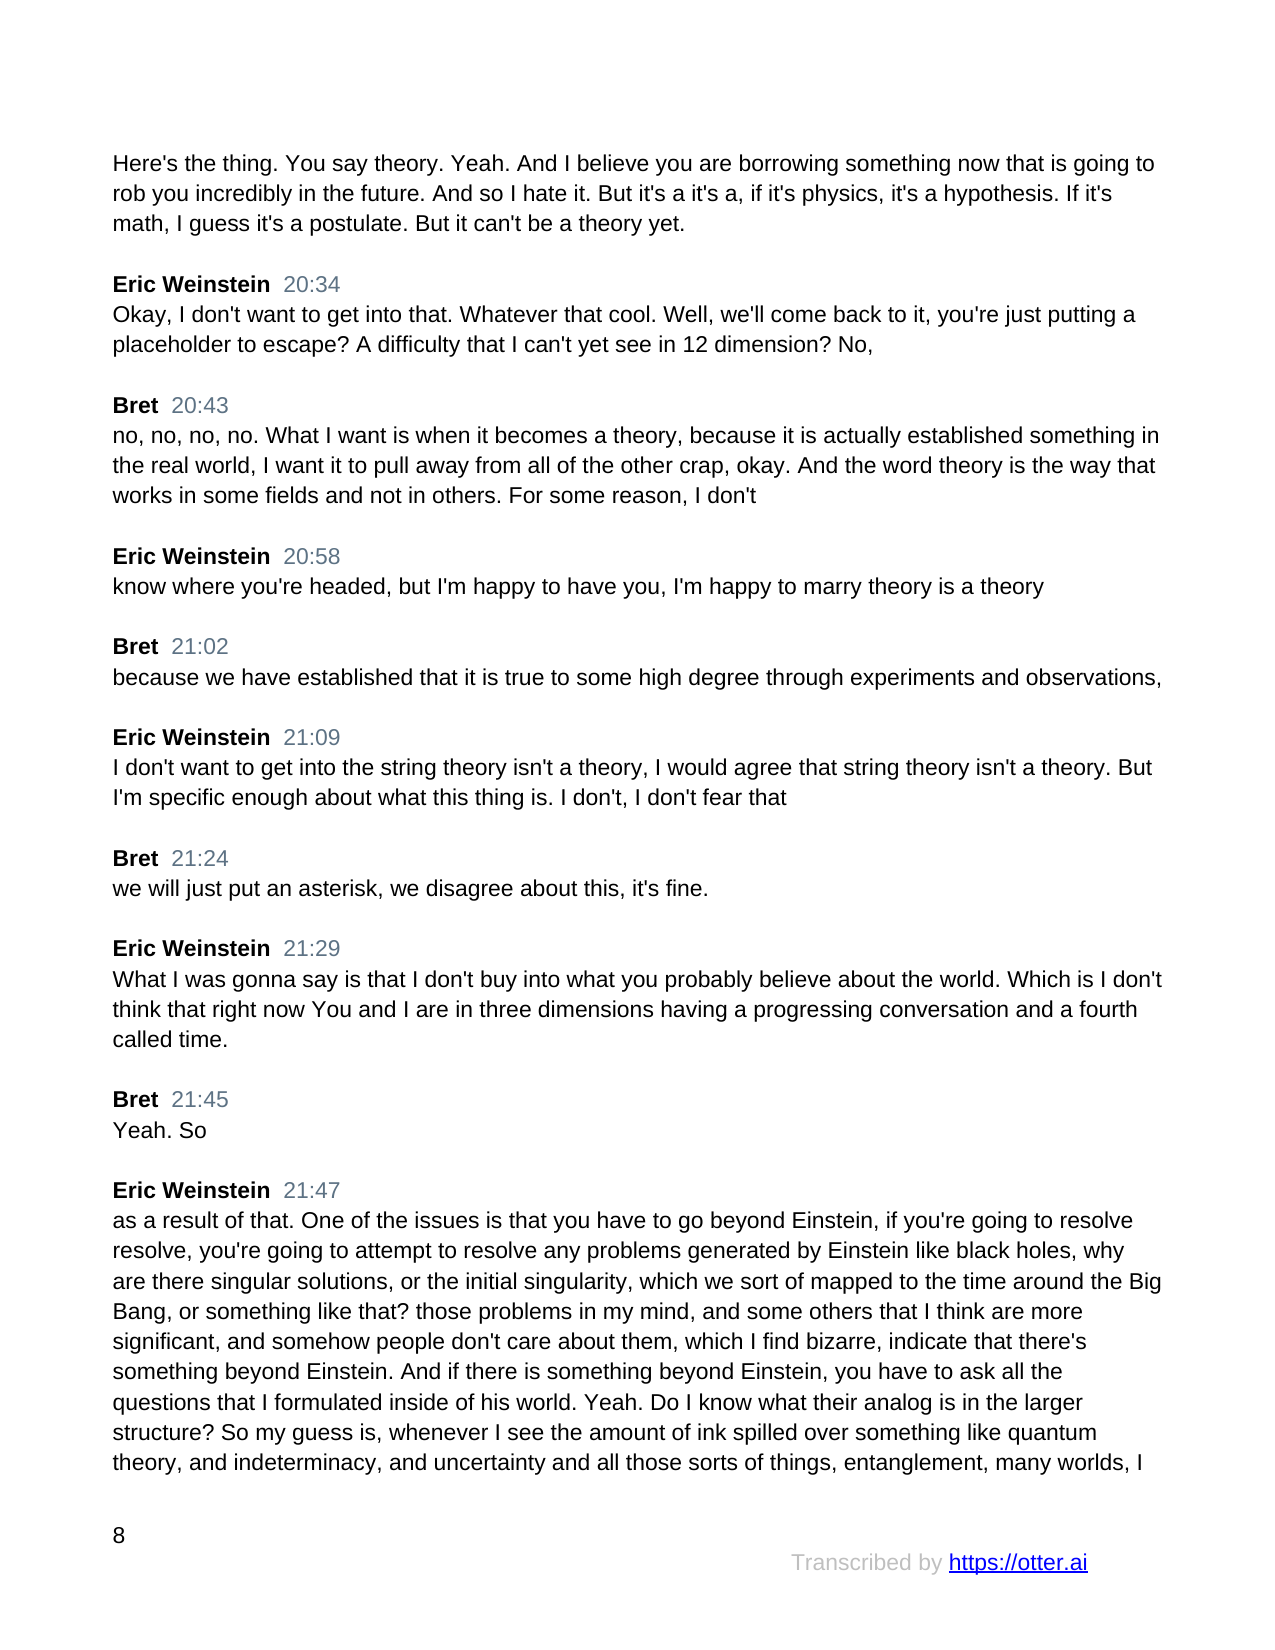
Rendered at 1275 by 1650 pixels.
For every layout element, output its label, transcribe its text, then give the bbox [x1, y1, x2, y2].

text because we have established that it is true to some high degree through experiments and observations, [112, 663, 1162, 690]
text I don't want to get into the string theory isn't a theory, I would agree that string theory isn't a theory. But I'm specific enough about what this thing is. I don't, I don't fear that [112, 754, 1162, 811]
text know where you're headed, but I'm happy to have you, I'm happy to marry theory is a theory [112, 573, 1162, 599]
text no, no, no, no. What I want is when it becomes a theory, because it is actually established something in the real world, I want it to pull away from all of the other crap, okay. And the word theory is the way that works in some fields and not in others. For some reason, I don't [112, 422, 1162, 509]
text Bret 20:43 [112, 392, 1162, 418]
text Bret 21:45 [112, 1086, 1162, 1113]
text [112, 1207, 1162, 1475]
text Eric Weinstein 21:09 [112, 724, 1162, 750]
text Eric Weinstein 21:47 [112, 1177, 1162, 1203]
text What I was gonna say is that I don't buy into what you probably believe about the world. Which is I don't think that right now You and I are in three dimensions having a progressing conversation and a fourth called time. [112, 966, 1162, 1052]
text Bret 21:02 [112, 633, 1162, 660]
text Here's the thing. You say theory. Yeah. And I believe you are borrowing something now that is going to rob you incredibly in the future. And so I hate it. But it's a it's a, if it's physics, it's a hypothesis. If it's math, I guess it's a postulate. But it can't be a theory yet. [112, 150, 1162, 237]
text Bret 21:24 [112, 845, 1162, 871]
text we will just put an asterisk, we disagree about this, it's fine. [112, 875, 1162, 901]
text Yeah. So [112, 1117, 1162, 1143]
text Eric Weinstein 20:58 [112, 543, 1162, 569]
text Okay, I don't want to get into that. Whatever that cool. Well, we'll come back to it, you're just putting a placeholder to escape? A difficulty that I can't yet see in 12 dimension? No, [112, 301, 1162, 358]
text Eric Weinstein 20:34 [112, 271, 1162, 297]
text Eric Weinstein 21:29 [112, 935, 1162, 962]
